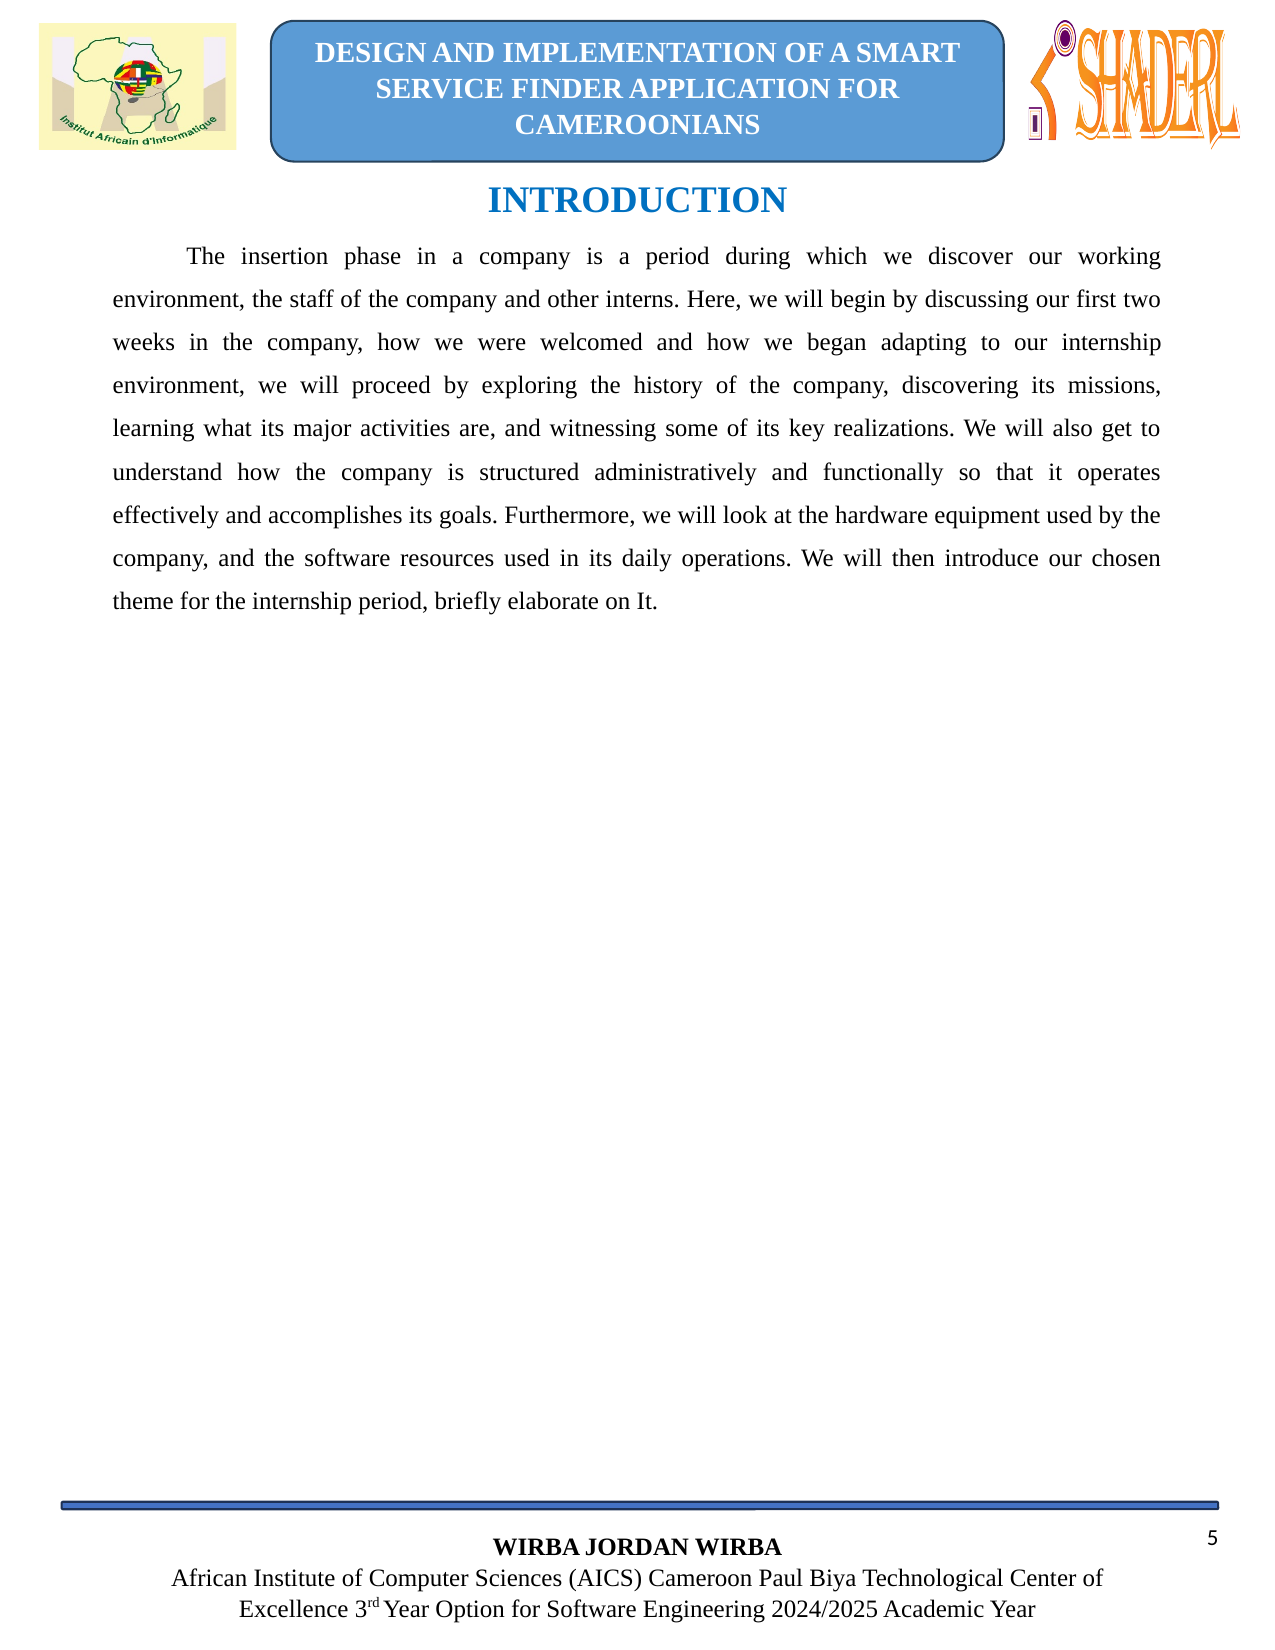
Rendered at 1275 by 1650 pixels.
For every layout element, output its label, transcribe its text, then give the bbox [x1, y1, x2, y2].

text INTRODUCTION [112, 178, 1162, 221]
text The insertion phase in a company is a period during which we discover our working environment, the staff of the company and other interns. Here, we will begin by discussing our first two weeks in the company, how we were welcomed and how we began adapting to our internship environment, we will proceed by exploring the history of the company, discovering its missions, learning what its major activities are, and witnessing some of its key realizations. We will also get to understand how the company is structured administratively and functionally so that it operates effectively and accomplishes its goals. Furthermore, we will look at the hardware equipment used by the company, and the software resources used in its daily operations. We will then introduce our chosen theme for the internship period, briefly elaborate on It. [112, 241, 1162, 615]
picture [38, 23, 237, 150]
picture [1028, 20, 1241, 150]
